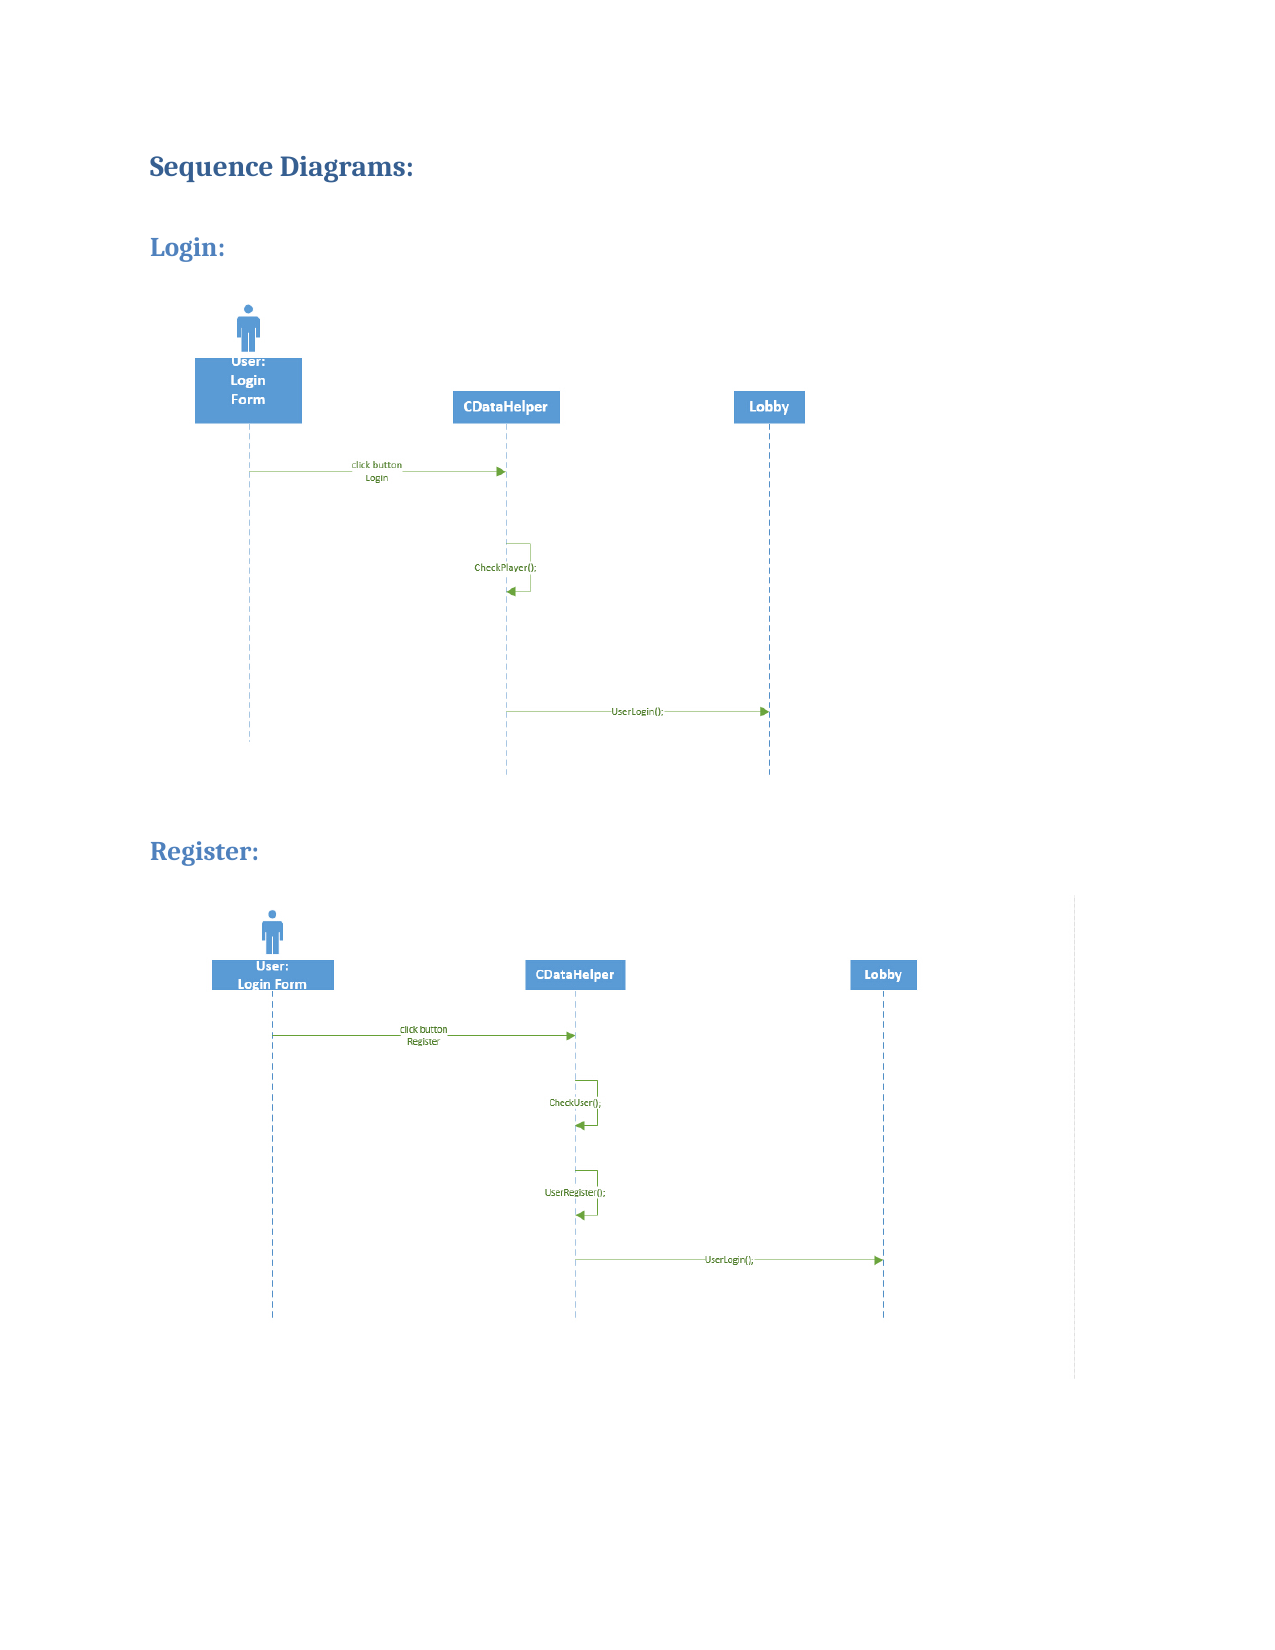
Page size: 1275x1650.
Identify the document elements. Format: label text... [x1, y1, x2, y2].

subtitle Login: [150, 232, 1125, 263]
picture [150, 895, 1075, 1379]
subtitle Sequence Diagrams: [150, 150, 1125, 183]
subtitle Register: [150, 836, 1125, 867]
picture [150, 291, 891, 816]
